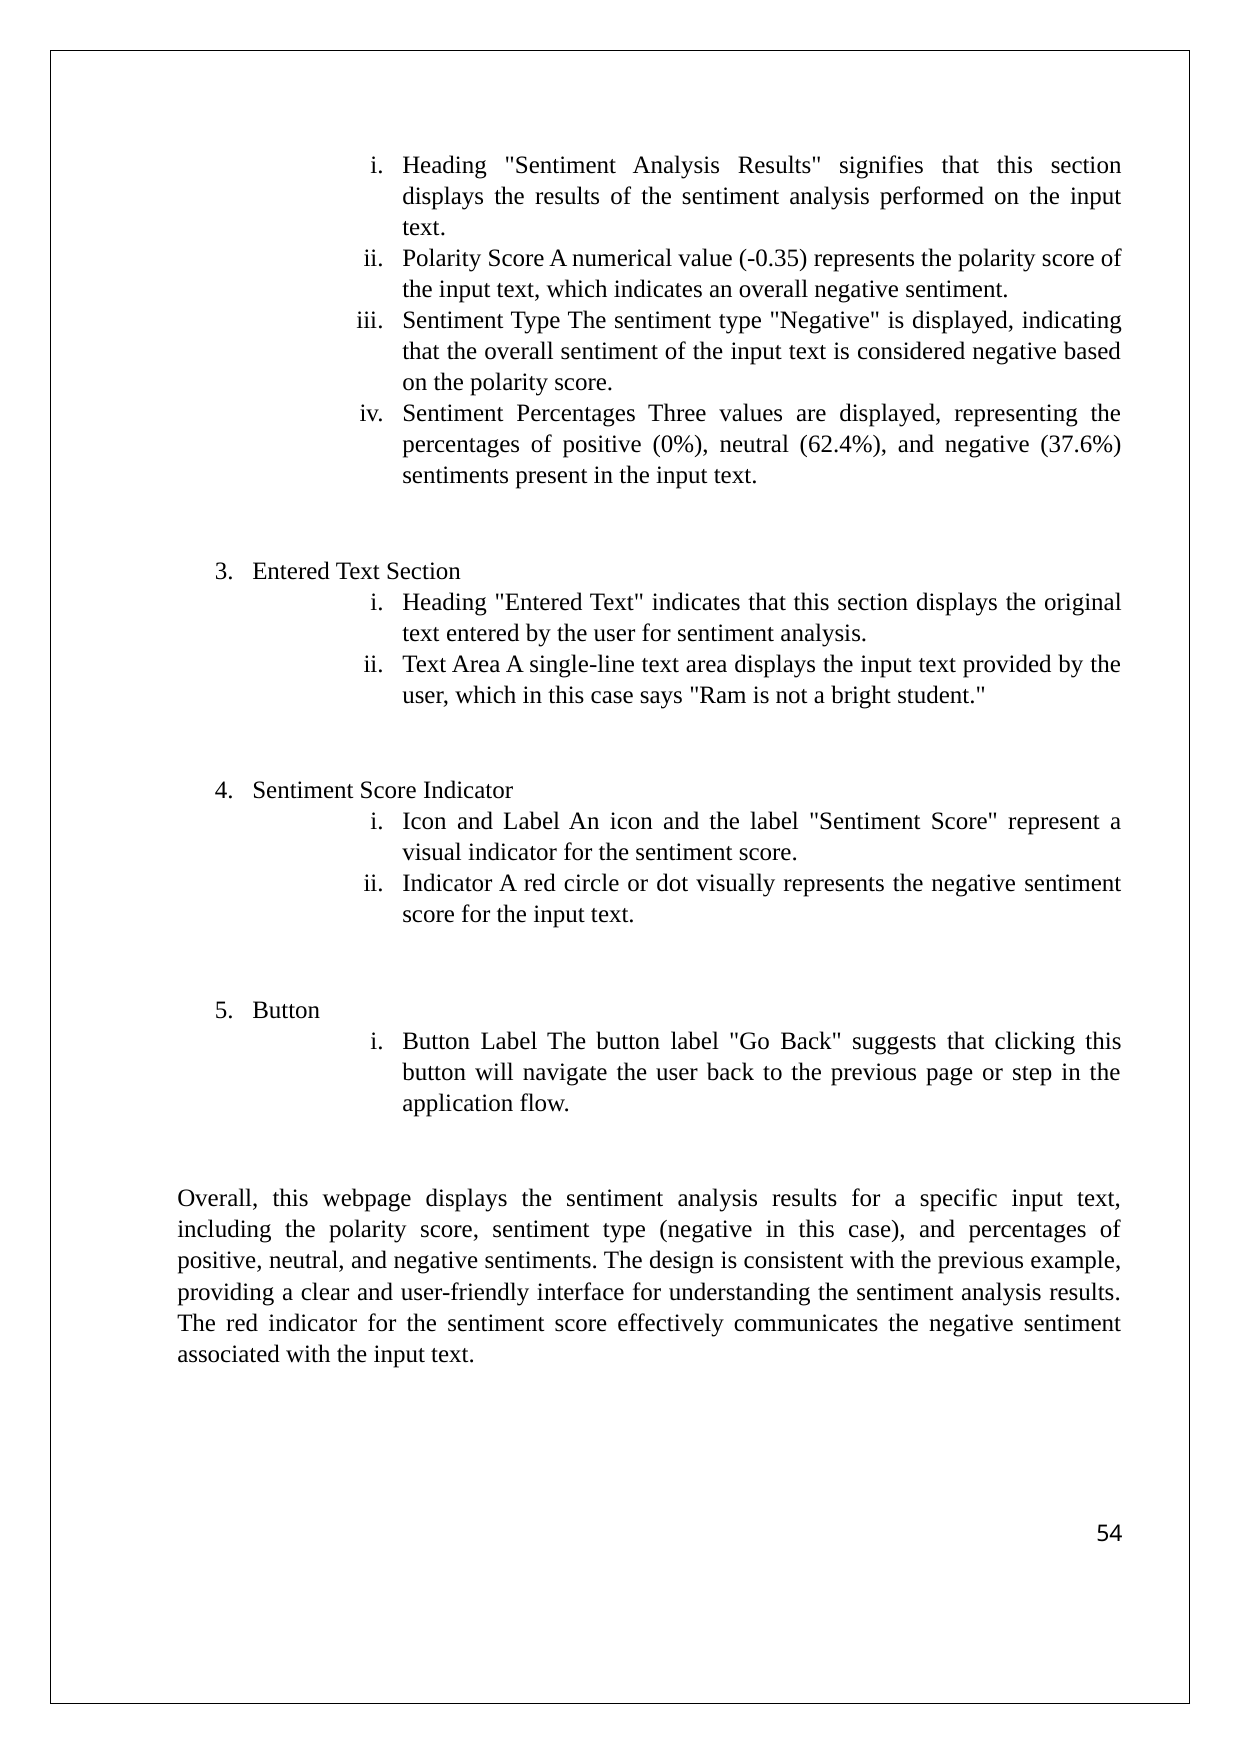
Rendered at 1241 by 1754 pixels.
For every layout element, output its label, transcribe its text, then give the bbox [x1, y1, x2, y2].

list Button [214, 995, 1122, 1024]
list Sentiment Percentages Three values are displayed, representing the percentages of positive (0%), neutral (62.4%), and negative (37.6%) sentiments present in the input text. [383, 398, 1122, 489]
list Sentiment Type The sentiment type "Negative" is displayed, indicating that the overall sentiment of the input text is considered negative based on the polarity score. [383, 305, 1122, 396]
list Heading "Sentiment Analysis Results" signifies that this section displays the results of the sentiment analysis performed on the input text. [383, 150, 1122, 241]
list Button Label The button label "Go Back" suggests that clicking this button will navigate the user back to the previous page or step in the application flow. [383, 1026, 1122, 1117]
list Entered Text Section [214, 556, 1122, 584]
list Indicator A red circle or dot visually represents the negative sentiment score for the input text. [383, 868, 1122, 928]
list Sentiment Score Indicator [214, 775, 1122, 804]
text Overall, this webpage displays the sentiment analysis results for a specific input text, including the polarity score, sentiment type (negative in this case), and percentages of positive, neutral, and negative sentiments. The design is consistent with the previous example, providing a clear and user-friendly interface for understanding the sentiment analysis results. The red indicator for the sentiment score effectively communicates the negative sentiment associated with the input text. [177, 1183, 1122, 1367]
list Text Area A single-line text area displays the input text provided by the user, which in this case says "Ram is not a bright student." [383, 649, 1122, 709]
list Icon and Label An icon and the label "Sentiment Score" represent a visual indicator for the sentiment score. [383, 806, 1122, 866]
list Polarity Score A numerical value (-0.35) represents the polarity score of the input text, which indicates an overall negative sentiment. [383, 243, 1122, 303]
list Heading "Entered Text" indicates that this section displays the original text entered by the user for sentiment analysis. [383, 587, 1122, 647]
